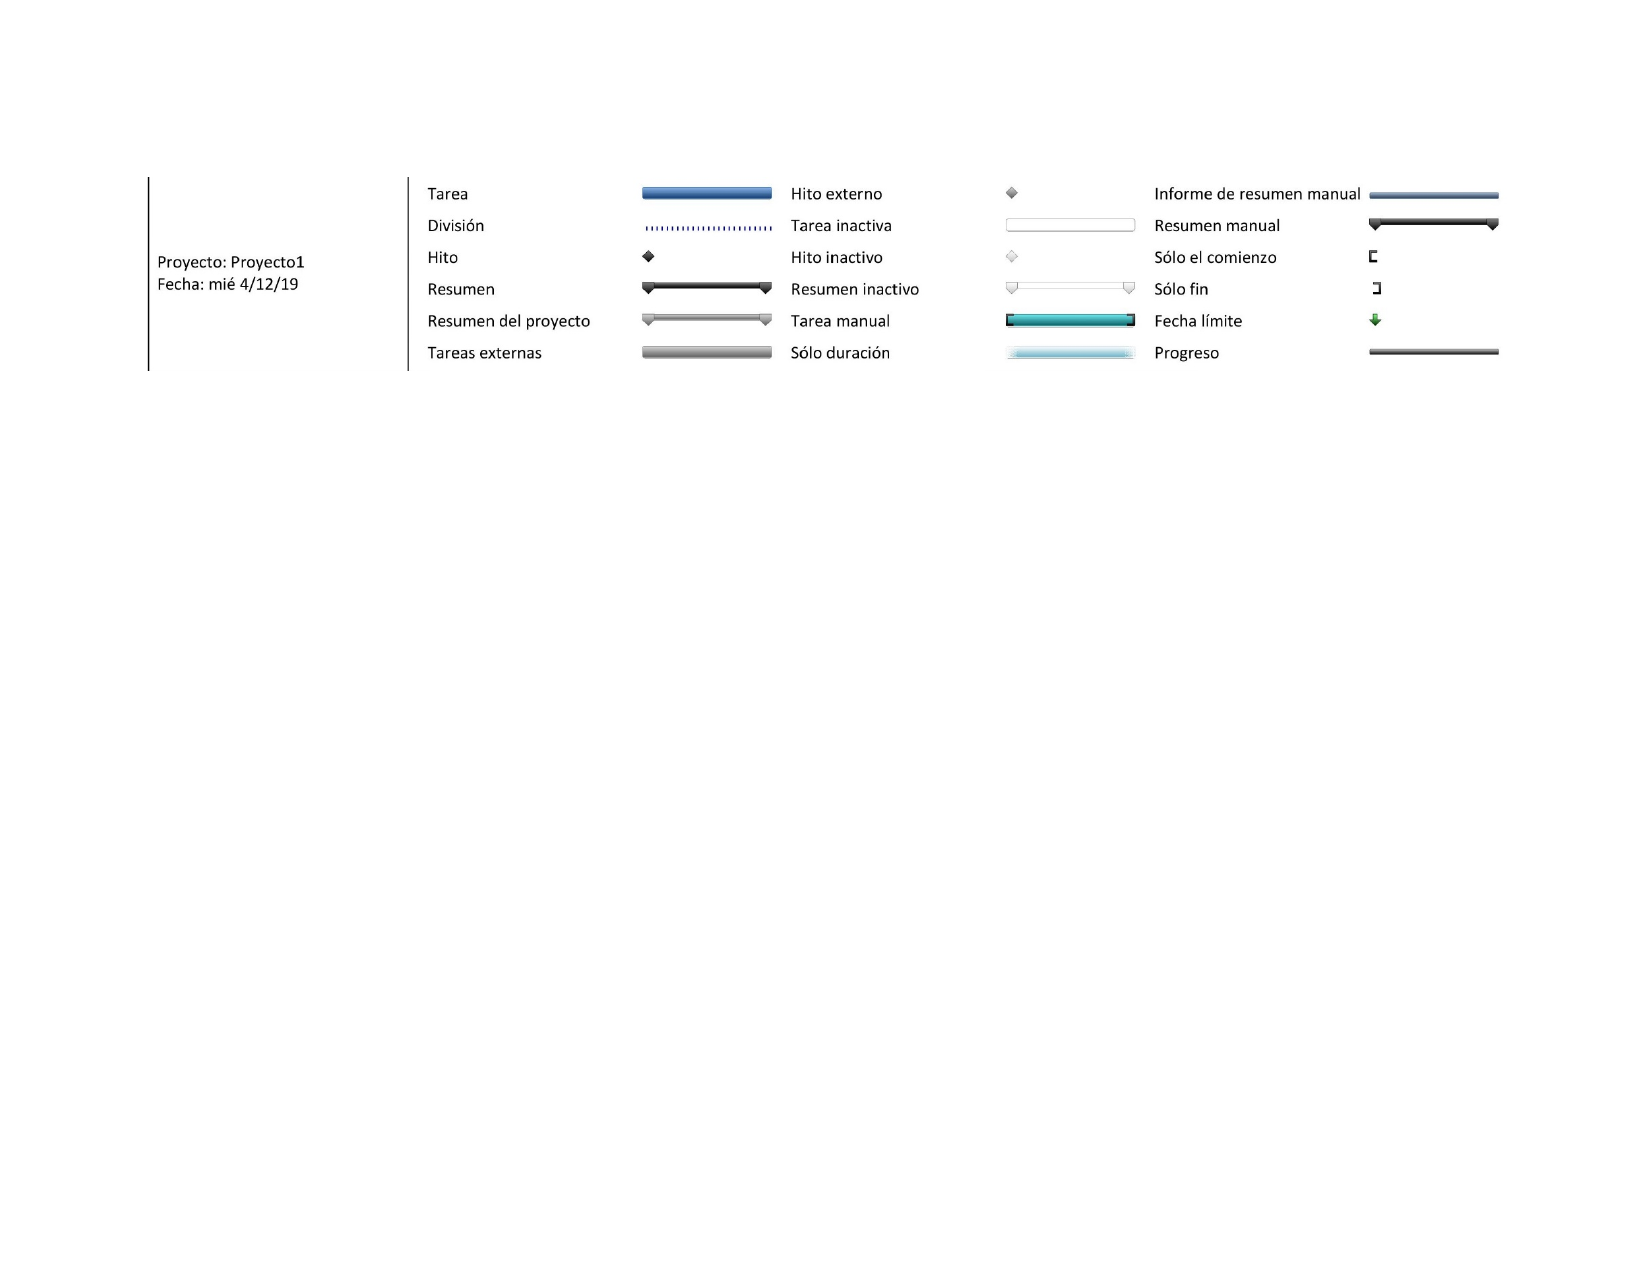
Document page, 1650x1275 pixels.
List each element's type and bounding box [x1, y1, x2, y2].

picture [147, 177, 1529, 371]
